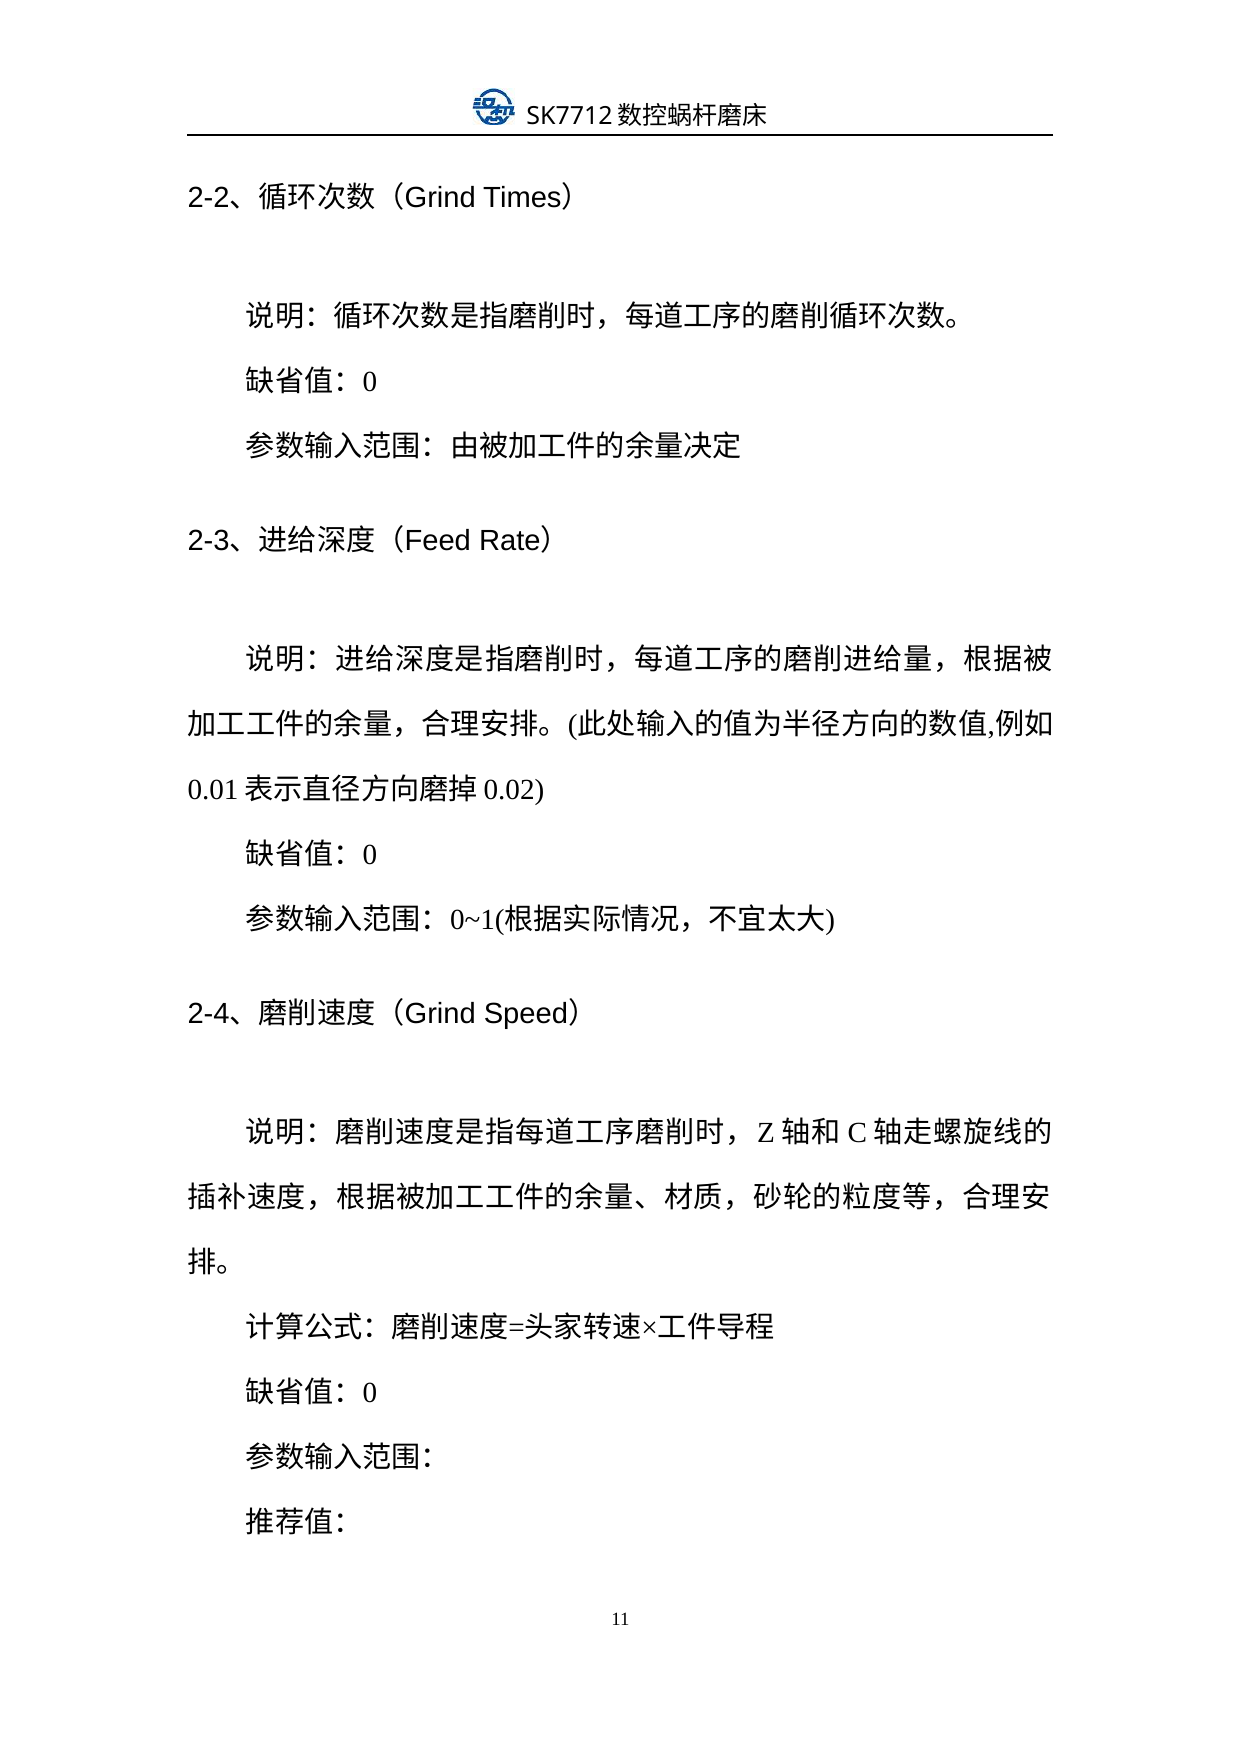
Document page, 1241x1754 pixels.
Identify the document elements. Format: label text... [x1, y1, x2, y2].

subtitle 2-2、循环次数（Grind Times） [187, 162, 1053, 227]
text 参数输入范围：由被加工件的余量决定 [187, 411, 1053, 476]
text 计算公式：磨削速度=头家转速×工件导程 [187, 1292, 1053, 1357]
text 推荐值： [187, 1487, 1053, 1552]
text 缺省值：0 [187, 346, 1053, 411]
text 缺省值：0 [187, 819, 1053, 884]
picture [472, 88, 515, 125]
text 说明：循环次数是指磨削时，每道工序的磨削循环次数。 [187, 281, 1053, 346]
subtitle 2-4、磨削速度（Grind Speed） [187, 978, 1053, 1043]
text 参数输入范围：0~1(根据实际情况，不宜太大) [187, 884, 1053, 949]
text 说明：进给深度是指磨削时，每道工序的磨削进给量，根据被加工工件的余量，合理安排。(此处输入的值为半径方向的数值,例如0.01表示直径方向磨掉0.02) [187, 624, 1053, 819]
text 缺省值：0 [187, 1357, 1053, 1422]
text 参数输入范围： [187, 1422, 1053, 1487]
subtitle 2-3、进给深度（Feed Rate） [187, 505, 1053, 570]
text 说明：磨削速度是指每道工序磨削时，Z轴和C轴走螺旋线的插补速度，根据被加工工件的余量、材质，砂轮的粒度等，合理安排。 [187, 1097, 1053, 1292]
